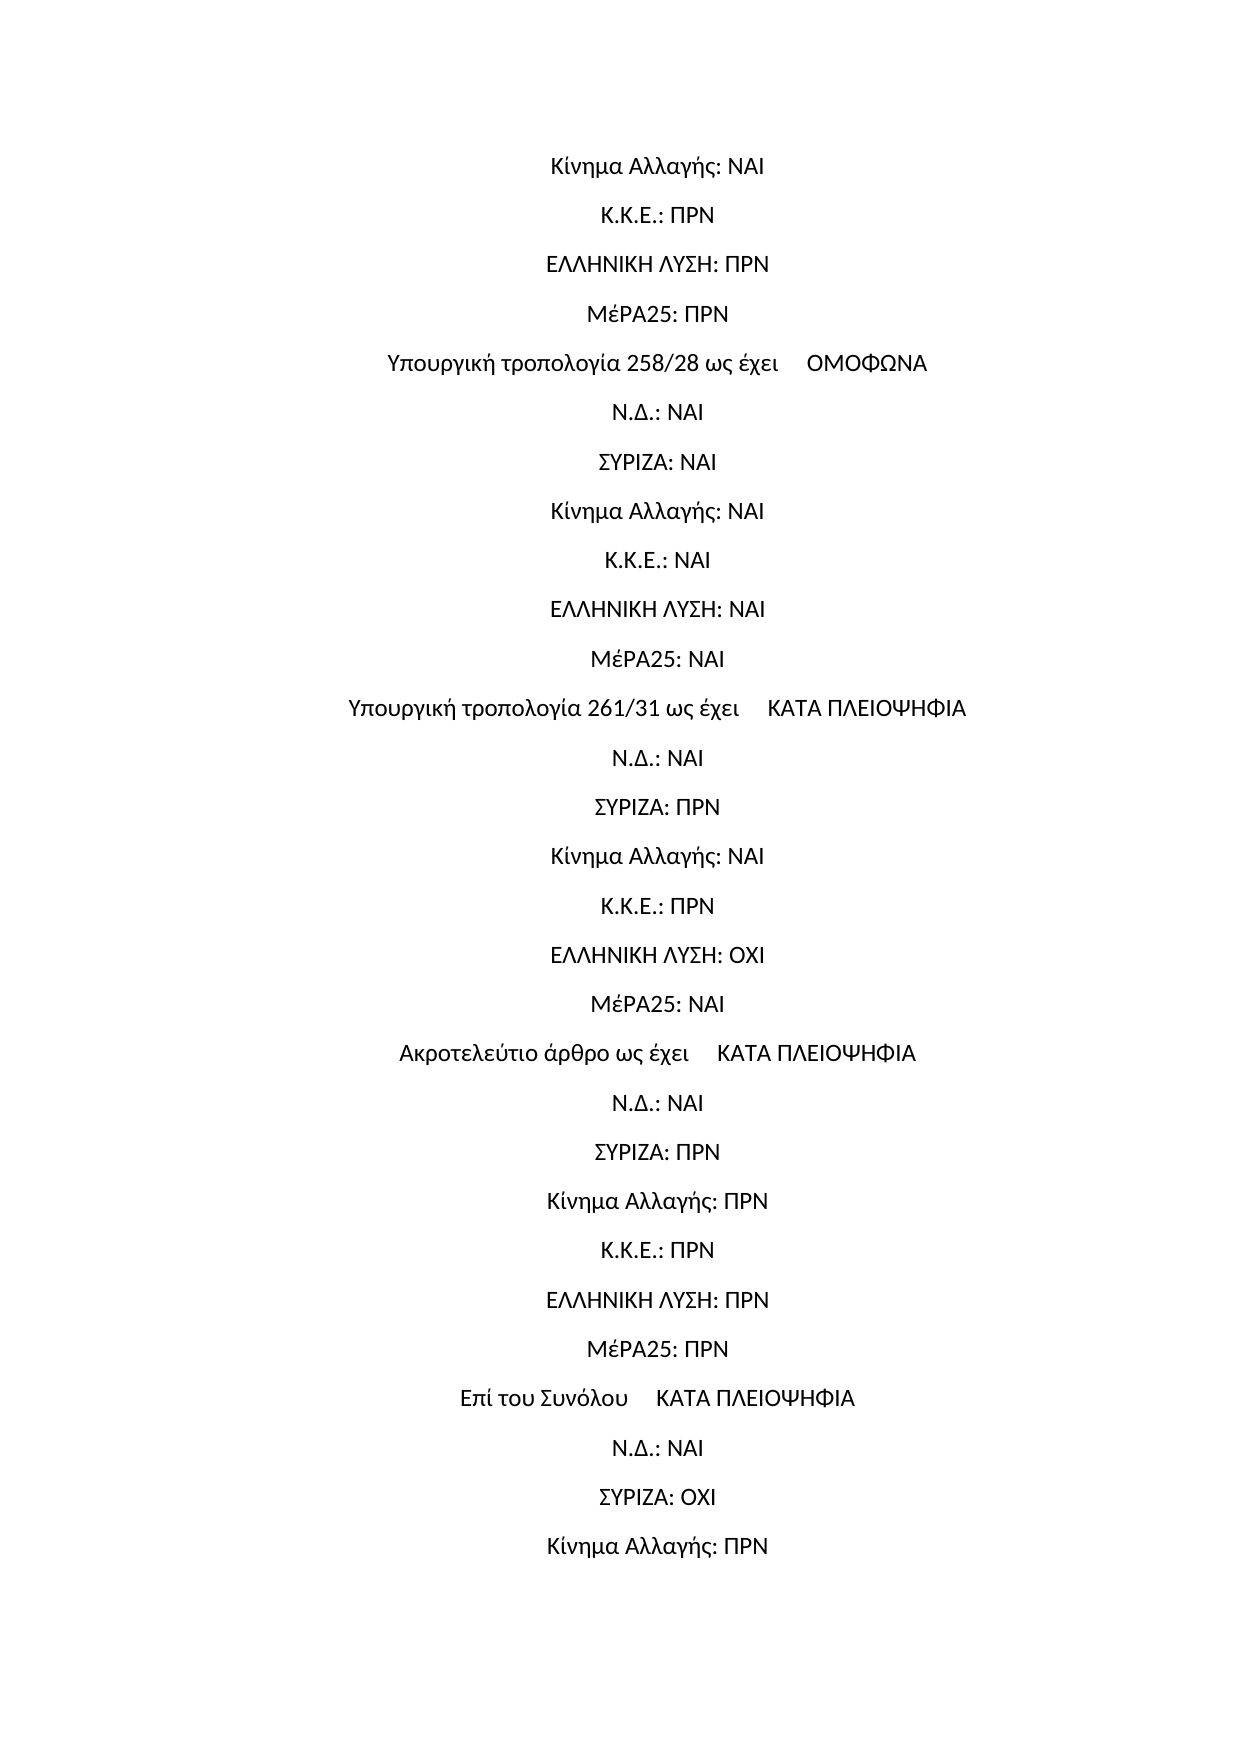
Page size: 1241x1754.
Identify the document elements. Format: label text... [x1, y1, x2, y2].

table_cell ΣΥΡΙΖΑ: OXI [267, 1481, 973, 1530]
table_cell Ν.Δ.: ΝΑΙ [267, 1087, 973, 1136]
table_cell ΣΥΡΙΖΑ: ΠΡΝ [267, 791, 973, 841]
table_cell Κίνημα Αλλαγής: ΝΑΙ [267, 841, 973, 890]
table_cell ΣΥΡΙΖΑ: ΠΡΝ [267, 1136, 973, 1185]
table_cell ΜέΡΑ25: ΠΡΝ [267, 298, 973, 347]
table_cell ΕΛΛΗΝΙΚΗ ΛΥΣΗ: ΝΑΙ [267, 594, 973, 643]
table_cell ΕΛΛΗΝΙΚΗ ΛΥΣΗ: ΠΡΝ [267, 1284, 973, 1333]
table_cell ΜέΡΑ25: ΝΑΙ [267, 643, 973, 692]
table_cell ΜέΡΑ25: ΝΑΙ [267, 988, 973, 1038]
table_cell ΕΛΛΗΝΙΚΗ ΛΥΣΗ: ΠΡΝ [267, 249, 973, 298]
table_cell ΣΥΡΙΖΑ: ΝΑΙ [267, 446, 973, 495]
table_cell Κ.Κ.Ε.: ΠΡΝ [267, 1235, 973, 1284]
table_cell Υπουργική τροπολογία 261/31 ως έχει ΚΑΤΑ ΠΛΕΙΟΨΗΦΙΑ [267, 692, 973, 742]
table_cell Υπουργική τροπολογία 258/28 ως έχει ΟΜΟΦΩΝΑ [267, 347, 973, 396]
table_cell Ν.Δ.: ΝΑΙ [267, 742, 973, 791]
table_cell ΕΛΛΗΝΙΚΗ ΛΥΣΗ: OXI [267, 939, 973, 988]
table_cell Επί του Συνόλου ΚΑΤΑ ΠΛΕΙΟΨΗΦΙΑ [267, 1383, 973, 1432]
table_cell Κίνημα Αλλαγής: ΠΡΝ [267, 1530, 973, 1579]
table_cell Ακροτελεύτιο άρθρο ως έχει ΚΑΤΑ ΠΛΕΙΟΨΗΦΙΑ [267, 1038, 973, 1087]
table_cell Κ.Κ.Ε.: ΠΡΝ [267, 890, 973, 939]
table_cell ΜέΡΑ25: ΠΡΝ [267, 1333, 973, 1382]
table_cell Κ.Κ.Ε.: ΝΑΙ [267, 544, 973, 593]
table_cell Κίνημα Αλλαγής: ΝΑΙ [267, 150, 973, 199]
table_cell Κίνημα Αλλαγής: ΠΡΝ [267, 1185, 973, 1235]
table_cell Κ.Κ.Ε.: ΠΡΝ [267, 199, 973, 248]
table_cell Ν.Δ.: ΝΑΙ [267, 1432, 973, 1481]
table_cell Κίνημα Αλλαγής: ΝΑΙ [267, 495, 973, 544]
table_cell Ν.Δ.: ΝΑΙ [267, 396, 973, 446]
